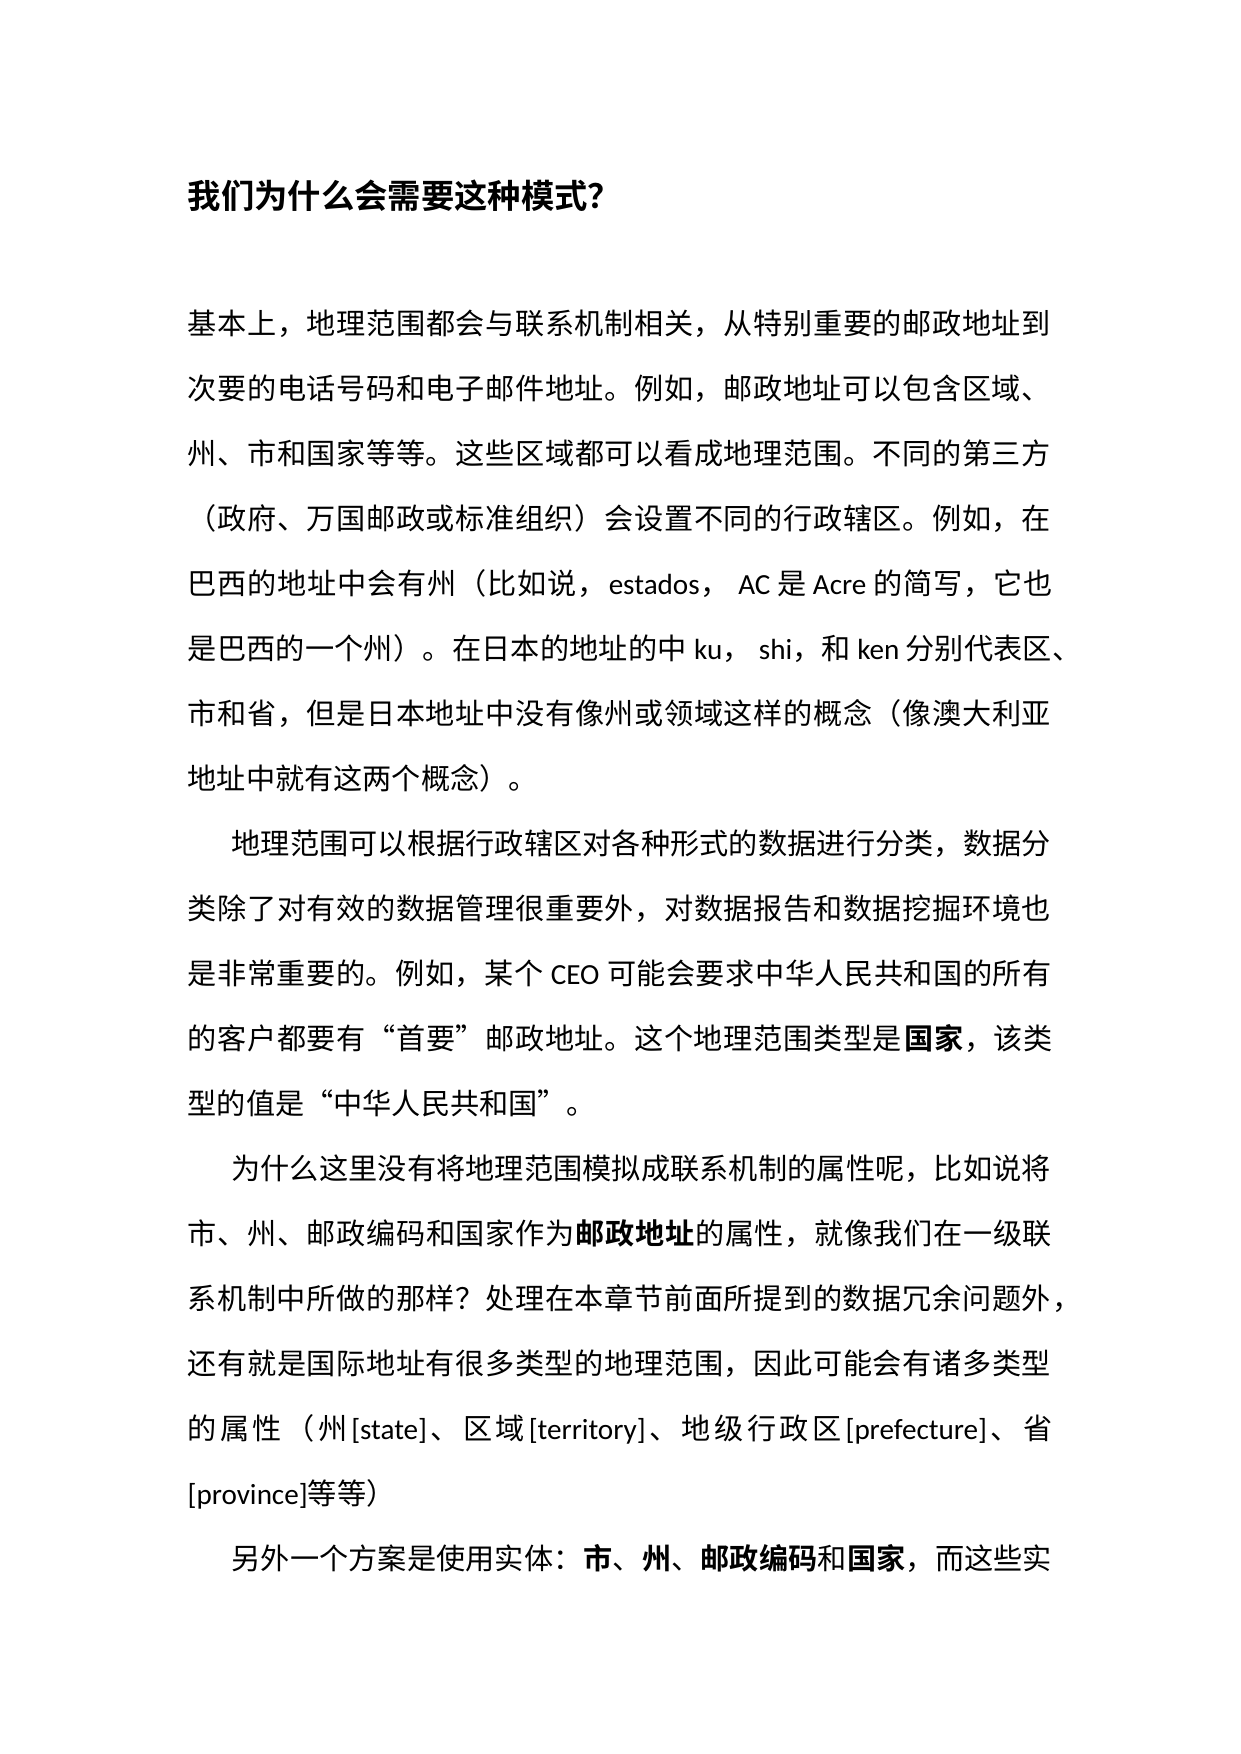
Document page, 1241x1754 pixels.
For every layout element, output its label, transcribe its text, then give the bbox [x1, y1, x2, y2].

text 为什么这里没有将地理范围模拟成联系机制的属性呢，比如说将市、州、邮政编码和国家作为邮政地址的属性，就像我们在一级联系机制中所做的那样？处理在本章节前面所提到的数据冗余问题外，还有就是国际地址有很多类型的地理范围，因此可能会有诸多类型的属性（州[state]、区域[territory]、地级行政区[prefecture]、省[province]等等） [187, 1134, 1053, 1524]
text 基本上，地理范围都会与联系机制相关，从特别重要的邮政地址到次要的电话号码和电子邮件地址。例如，邮政地址可以包含区域、州、市和国家等等。这些区域都可以看成地理范围。不同的第三方（政府、万国邮政或标准组织）会设置不同的行政辖区。例如，在巴西的地址中会有州（比如说，estados， AC是Acre的简写，它也是巴西的一个州）。在日本的地址的中ku， shi，和ken分别代表区、市和省，但是日本地址中没有像州或领域这样的概念（像澳大利亚地址中就有这两个概念）。 [187, 289, 1053, 809]
text 地理范围可以根据行政辖区对各种形式的数据进行分类，数据分类除了对有效的数据管理很重要外，对数据报告和数据挖掘环境也是非常重要的。例如，某个CEO 可能会要求中华人民共和国的所有的客户都要有“首要”邮政地址。这个地理范围类型是国家，该类型的值是“中华人民共和国”。 [187, 809, 1053, 1134]
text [187, 1524, 1053, 1589]
subtitle 我们为什么会需要这种模式？ [187, 162, 1053, 227]
